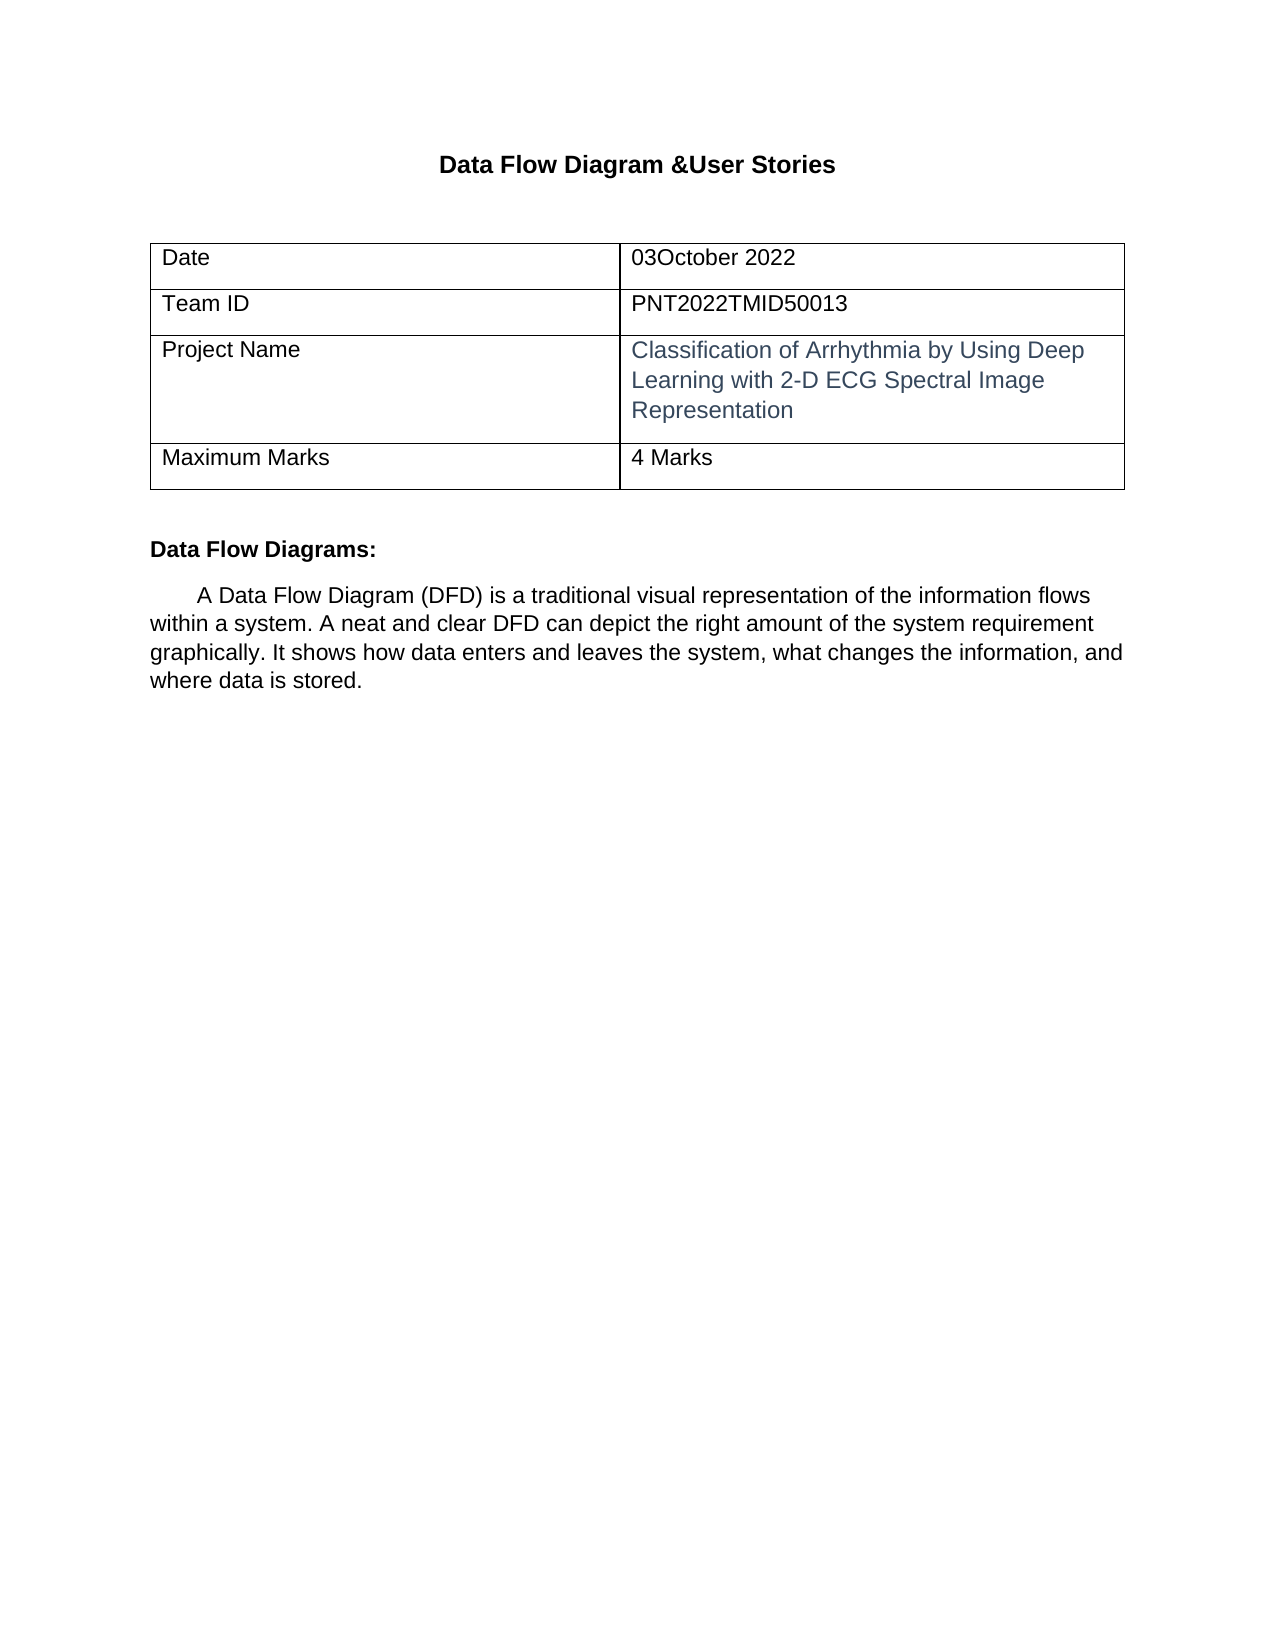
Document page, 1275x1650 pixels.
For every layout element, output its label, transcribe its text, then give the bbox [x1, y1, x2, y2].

table_header 03October 2022 [621, 244, 1124, 289]
table_cell Classification of Arrhythmia by Using Deep Learning with 2-D ECG Spectral Image Representation [621, 336, 1124, 442]
text Data Flow Diagrams: [150, 536, 1125, 563]
table_cell PNT2022TMID50013 [621, 290, 1124, 335]
text Data Flow Diagram &User Stories [150, 150, 1125, 179]
table_cell Project Name [151, 336, 619, 442]
text A Data Flow Diagram (DFD) is a traditional visual representation of the information flows within a system. A neat and clear DFD can depict the right amount of the system requirement graphically. It shows how data enters and leaves the system, what changes the information, and where data is stored. [150, 582, 1125, 693]
table_header Date [151, 244, 619, 289]
table_cell Team ID [151, 290, 619, 335]
table_cell Maximum Marks [151, 444, 619, 488]
table_cell 4 Marks [621, 444, 1124, 488]
